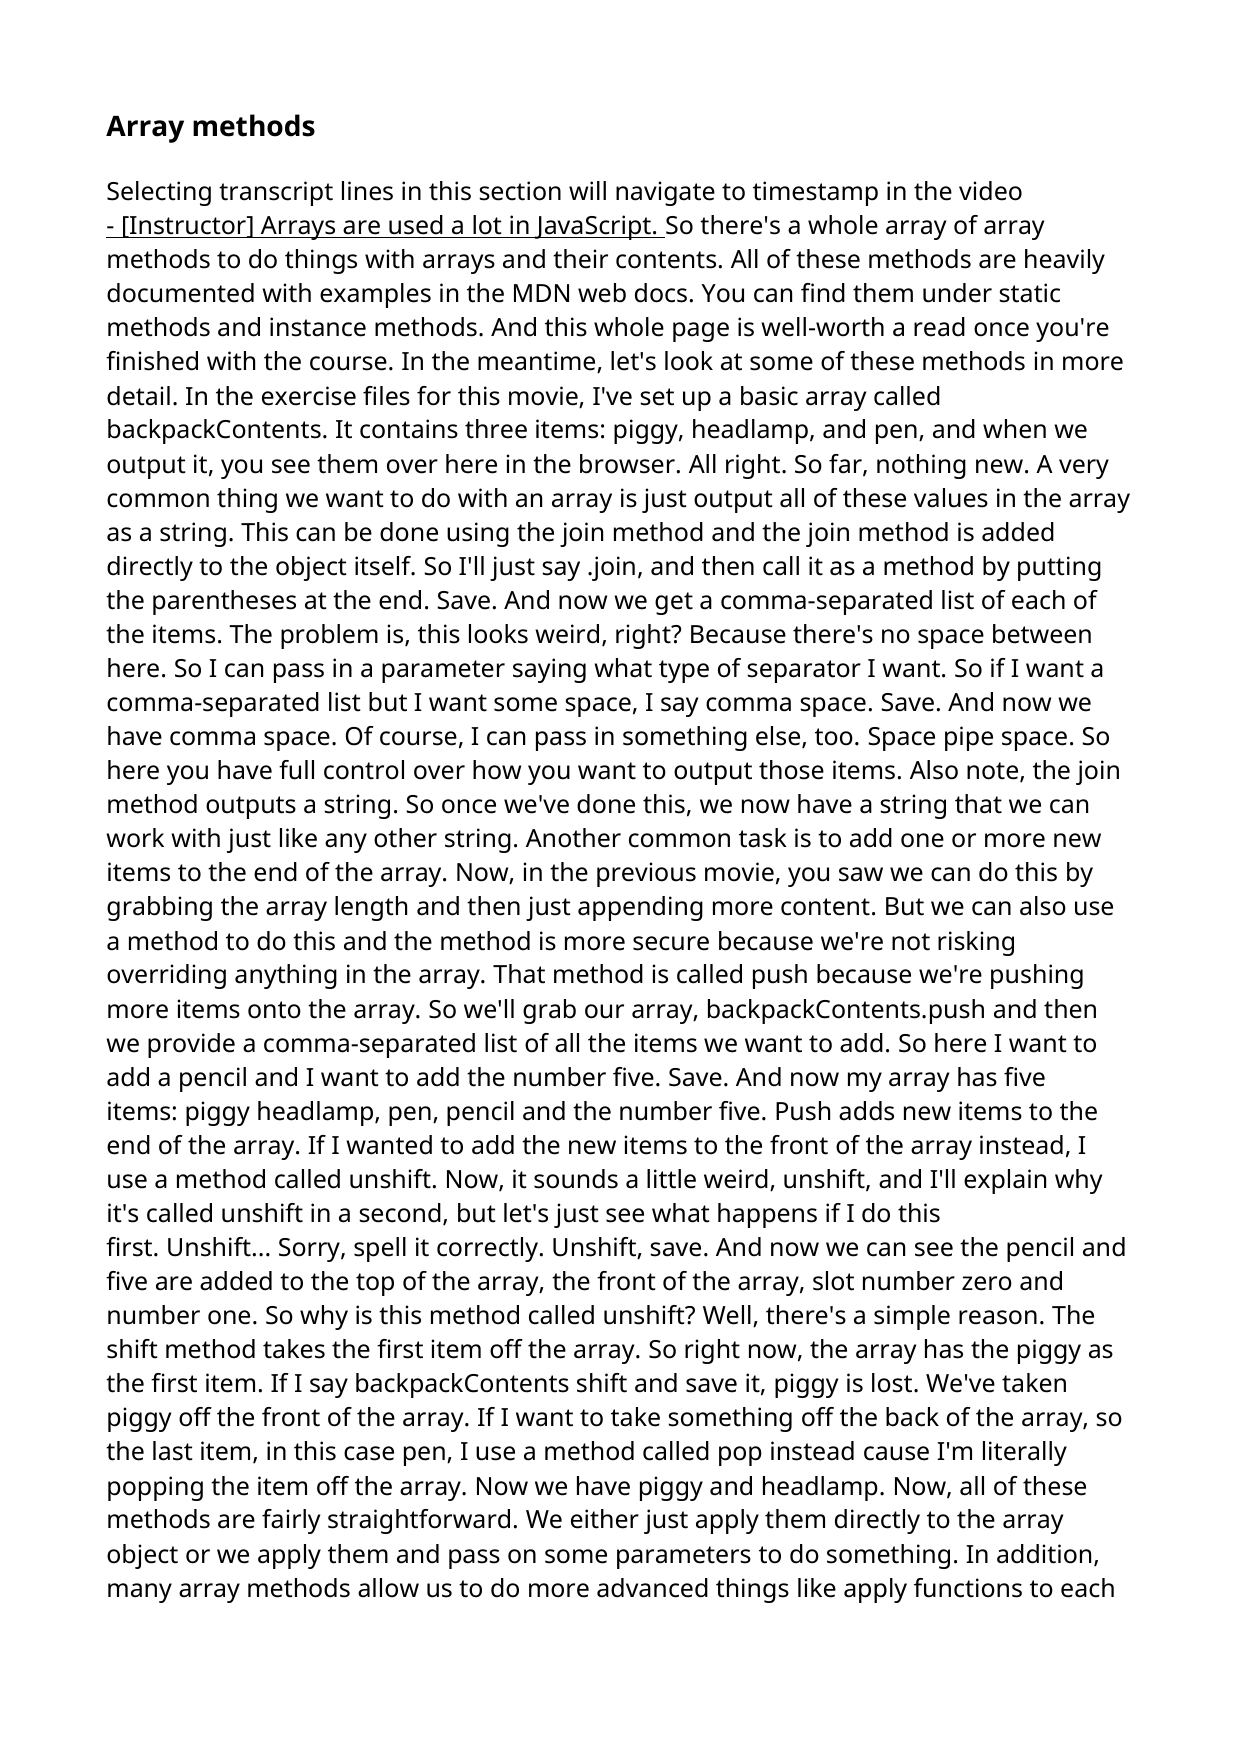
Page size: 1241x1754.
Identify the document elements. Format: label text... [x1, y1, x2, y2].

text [106, 208, 1132, 1604]
text Selecting transcript lines in this section will navigate to timestamp in the video [106, 174, 1132, 208]
text Array methods [106, 106, 1132, 144]
